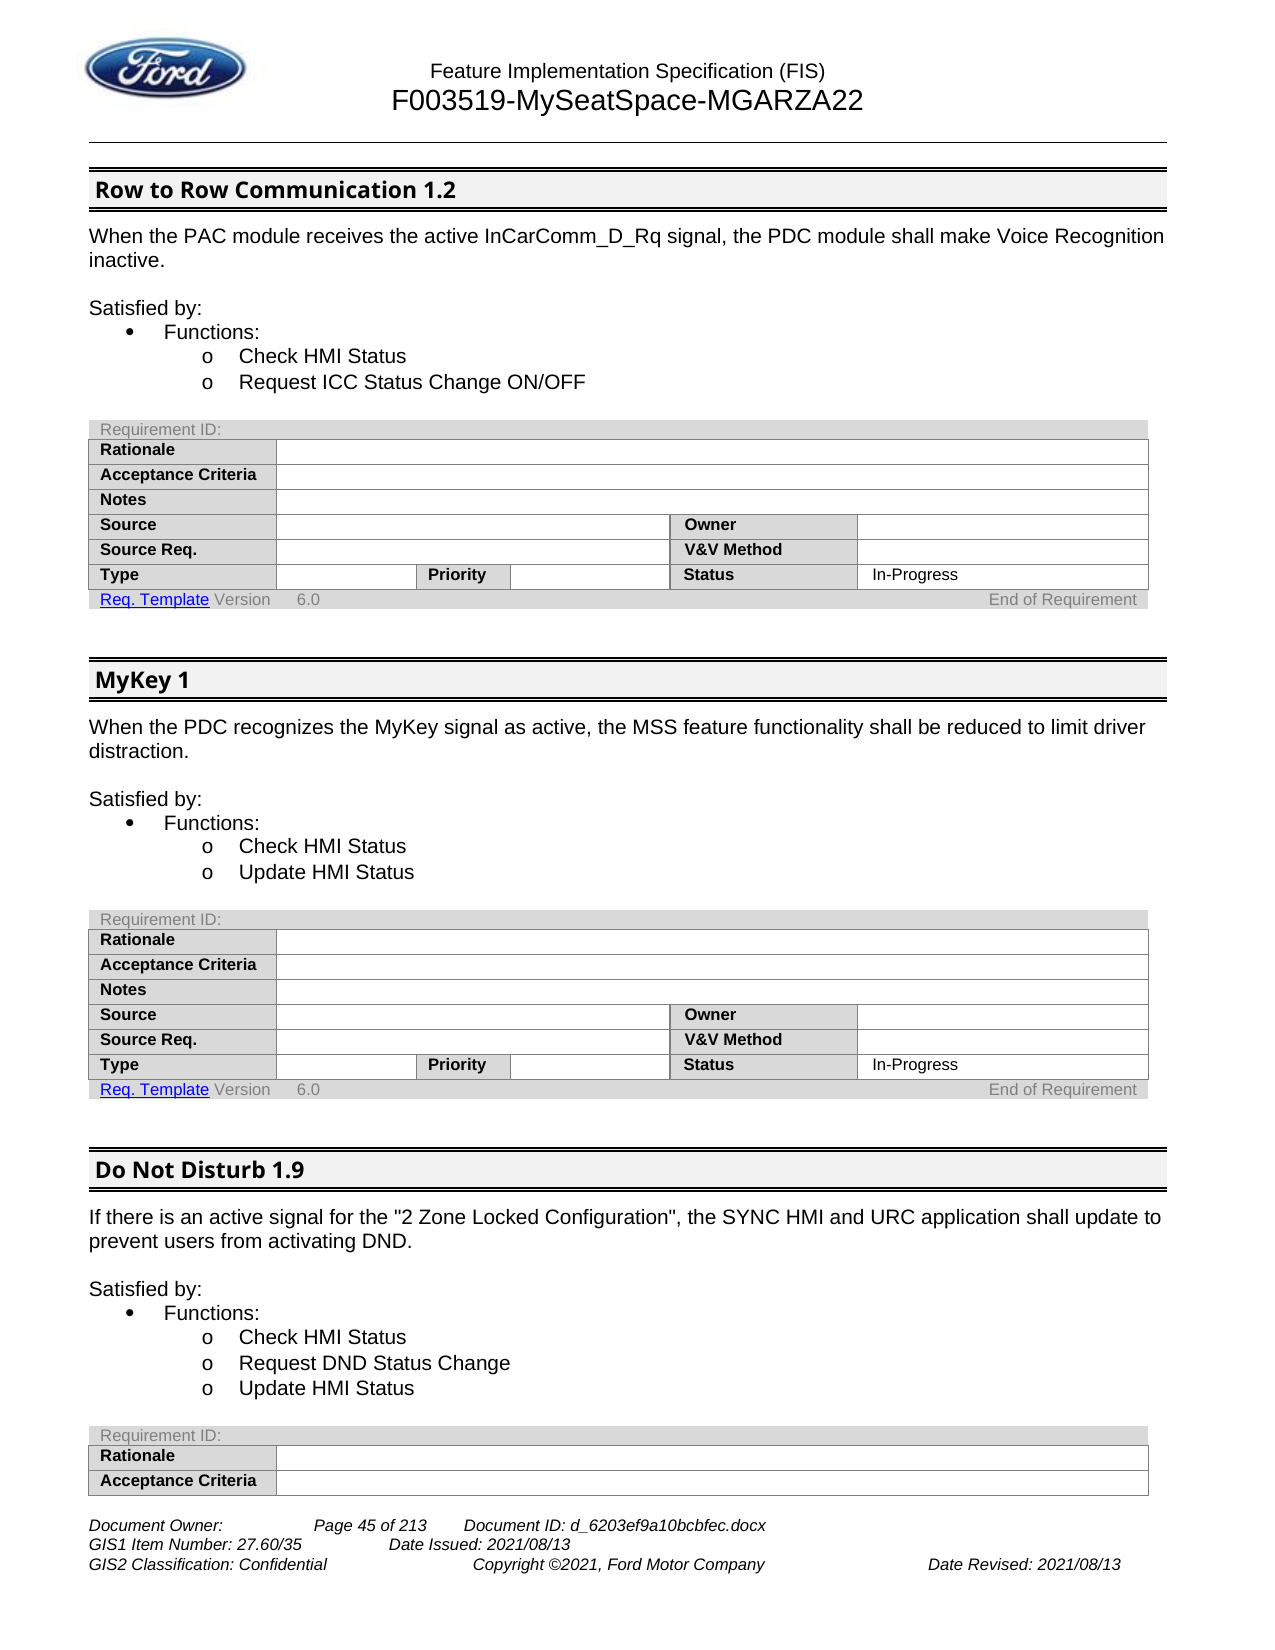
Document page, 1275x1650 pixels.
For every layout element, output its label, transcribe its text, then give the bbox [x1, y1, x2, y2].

text Do Not Disturb 1.9 [89, 1152, 1167, 1187]
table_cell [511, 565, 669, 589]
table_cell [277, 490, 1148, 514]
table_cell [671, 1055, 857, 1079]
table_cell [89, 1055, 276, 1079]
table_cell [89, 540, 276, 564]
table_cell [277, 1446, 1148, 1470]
list Request DND Status Change [201, 1350, 1167, 1376]
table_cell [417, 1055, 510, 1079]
text If there is an active signal for the "2 Zone Locked Configuration", the SYNC HMI and URC application shall update to prevent users from activating DND. [89, 1204, 1167, 1252]
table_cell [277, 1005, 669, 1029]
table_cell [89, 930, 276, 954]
list Request ICC Status Change ON/OFF [201, 370, 1167, 396]
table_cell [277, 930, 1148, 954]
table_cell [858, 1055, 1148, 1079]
text MyKey 1 [89, 662, 1167, 697]
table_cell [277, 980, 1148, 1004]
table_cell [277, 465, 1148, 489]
text When the PAC module receives the active InCarComm_D_Rq signal, the PDC module shall make Voice Recognition inactive. [89, 224, 1167, 272]
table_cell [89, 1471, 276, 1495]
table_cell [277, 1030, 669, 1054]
list Check HMI Status [201, 1324, 1167, 1350]
list Update HMI Status [201, 1376, 1167, 1402]
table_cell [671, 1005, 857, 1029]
list Update HMI Status [201, 860, 1167, 886]
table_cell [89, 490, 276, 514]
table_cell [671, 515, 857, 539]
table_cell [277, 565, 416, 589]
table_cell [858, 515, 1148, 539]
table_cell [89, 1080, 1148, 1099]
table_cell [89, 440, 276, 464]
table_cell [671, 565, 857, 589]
text Satisfied by: [89, 786, 1167, 810]
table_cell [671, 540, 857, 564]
list Functions: [126, 1300, 1167, 1324]
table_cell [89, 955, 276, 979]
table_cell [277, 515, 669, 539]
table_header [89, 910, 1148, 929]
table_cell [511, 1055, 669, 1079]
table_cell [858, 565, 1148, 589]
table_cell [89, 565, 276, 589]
list Functions: [126, 320, 1167, 344]
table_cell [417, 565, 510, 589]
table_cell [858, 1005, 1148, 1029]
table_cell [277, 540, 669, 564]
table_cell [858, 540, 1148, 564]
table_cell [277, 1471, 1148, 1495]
text When the PDC recognizes the MyKey signal as active, the MSS feature functionality shall be reduced to limit driver distraction. [89, 714, 1167, 762]
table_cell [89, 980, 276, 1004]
list Check HMI Status [201, 344, 1167, 370]
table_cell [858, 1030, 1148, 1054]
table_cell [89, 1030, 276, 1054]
picture [65, 18, 266, 119]
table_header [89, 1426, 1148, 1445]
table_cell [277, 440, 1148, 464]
text Satisfied by: [89, 296, 1167, 320]
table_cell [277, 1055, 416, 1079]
text Row to Row Communication 1.2 [89, 172, 1167, 207]
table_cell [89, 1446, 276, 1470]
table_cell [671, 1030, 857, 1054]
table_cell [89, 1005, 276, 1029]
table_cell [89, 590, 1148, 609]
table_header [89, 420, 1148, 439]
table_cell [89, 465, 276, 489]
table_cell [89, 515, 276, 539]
list Functions: [126, 810, 1167, 834]
list Check HMI Status [201, 834, 1167, 860]
text Satisfied by: [89, 1276, 1167, 1300]
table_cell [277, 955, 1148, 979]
